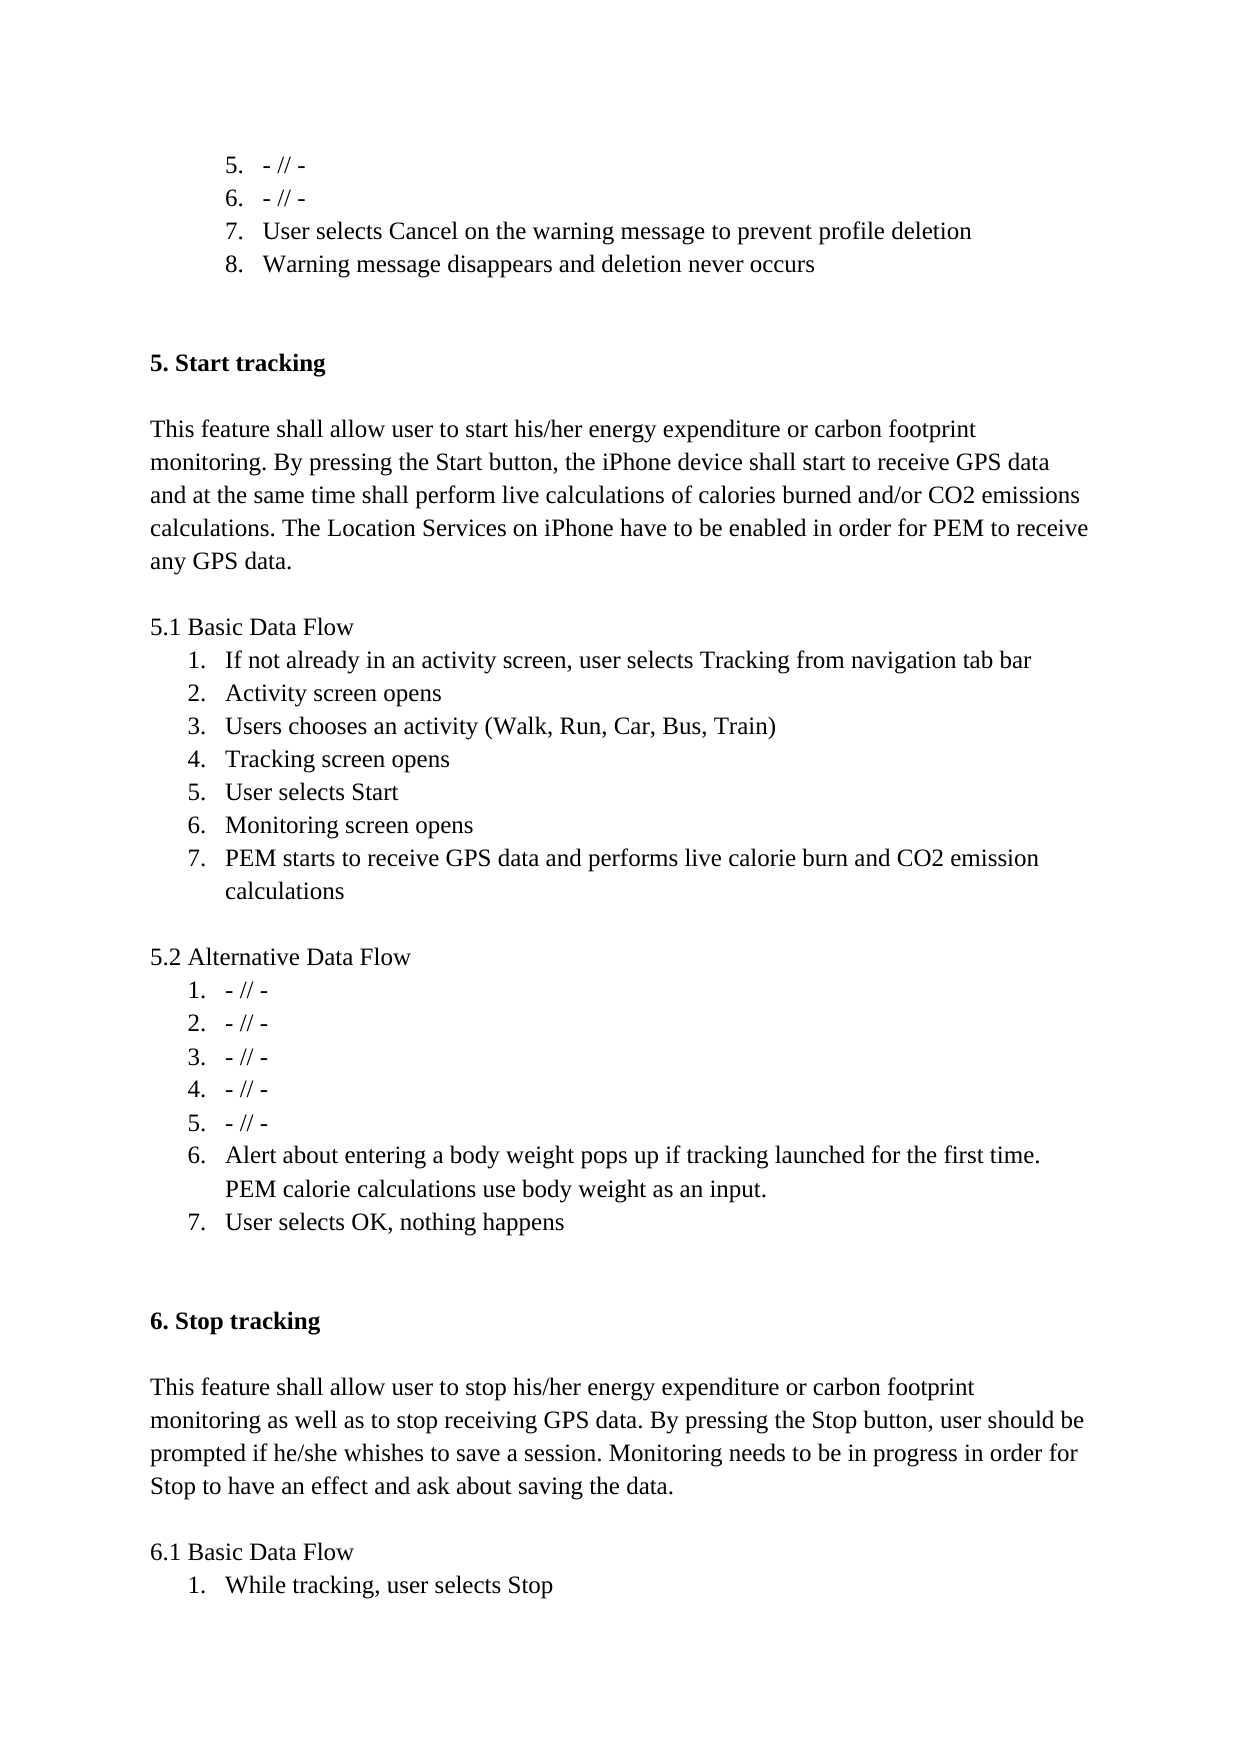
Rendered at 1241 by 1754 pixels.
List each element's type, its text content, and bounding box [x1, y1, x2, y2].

list - // - [187, 1074, 1090, 1103]
text This feature shall allow user to start his/her energy expenditure or carbon footprint monitoring. By pressing the Start button, the iPhone device shall start to receive GPS data and at the same time shall perform live calculations of calories burned and/or CO2 emissions calculations. The Location Services on iPhone have to be enabled in order for PEM to receive any GPS data. [150, 414, 1090, 575]
list - // - [187, 1042, 1090, 1070]
list - // - [187, 1008, 1090, 1037]
list Activity screen opens [187, 678, 1090, 707]
text 6. Stop tracking [150, 1306, 1090, 1334]
list Monitoring screen opens [187, 810, 1090, 839]
list If not already in an activity screen, user selects Tracking from navigation tab bar [187, 645, 1090, 674]
list - // - [187, 976, 1090, 1004]
list Warning message disappears and deletion never occurs [225, 249, 1090, 278]
list - // - [225, 150, 1090, 179]
list - // - [187, 1108, 1090, 1136]
list User selects OK, nothing happens [187, 1207, 1090, 1235]
list PEM starts to receive GPS data and performs live calorie burn and CO2 emission calculations [187, 843, 1090, 905]
list While tracking, user selects Stop [187, 1570, 1090, 1599]
list Alert about entering a body weight pops up if tracking launched for the first time. PEM calorie calculations use body weight as an input. [187, 1141, 1090, 1202]
list User selects Start [187, 777, 1090, 806]
list Tracking screen opens [187, 744, 1090, 773]
list - // - [225, 183, 1090, 212]
list User selects Cancel on the warning message to prevent profile deletion [225, 216, 1090, 245]
text 6.1 Basic Data Flow [150, 1537, 1090, 1566]
text 5.2 Alternative Data Flow [150, 942, 1090, 971]
list Users chooses an activity (Walk, Run, Car, Bus, Train) [187, 711, 1090, 740]
text This feature shall allow user to stop his/her energy expenditure or carbon footprint monitoring as well as to stop receiving GPS data. By pressing the Stop button, user should be prompted if he/she whishes to save a session. Monitoring needs to be in progress in order for Stop to have an effect and ask about saving the data. [150, 1372, 1090, 1499]
text 5. Start tracking [150, 348, 1090, 377]
text 5.1 Basic Data Flow [150, 612, 1090, 641]
